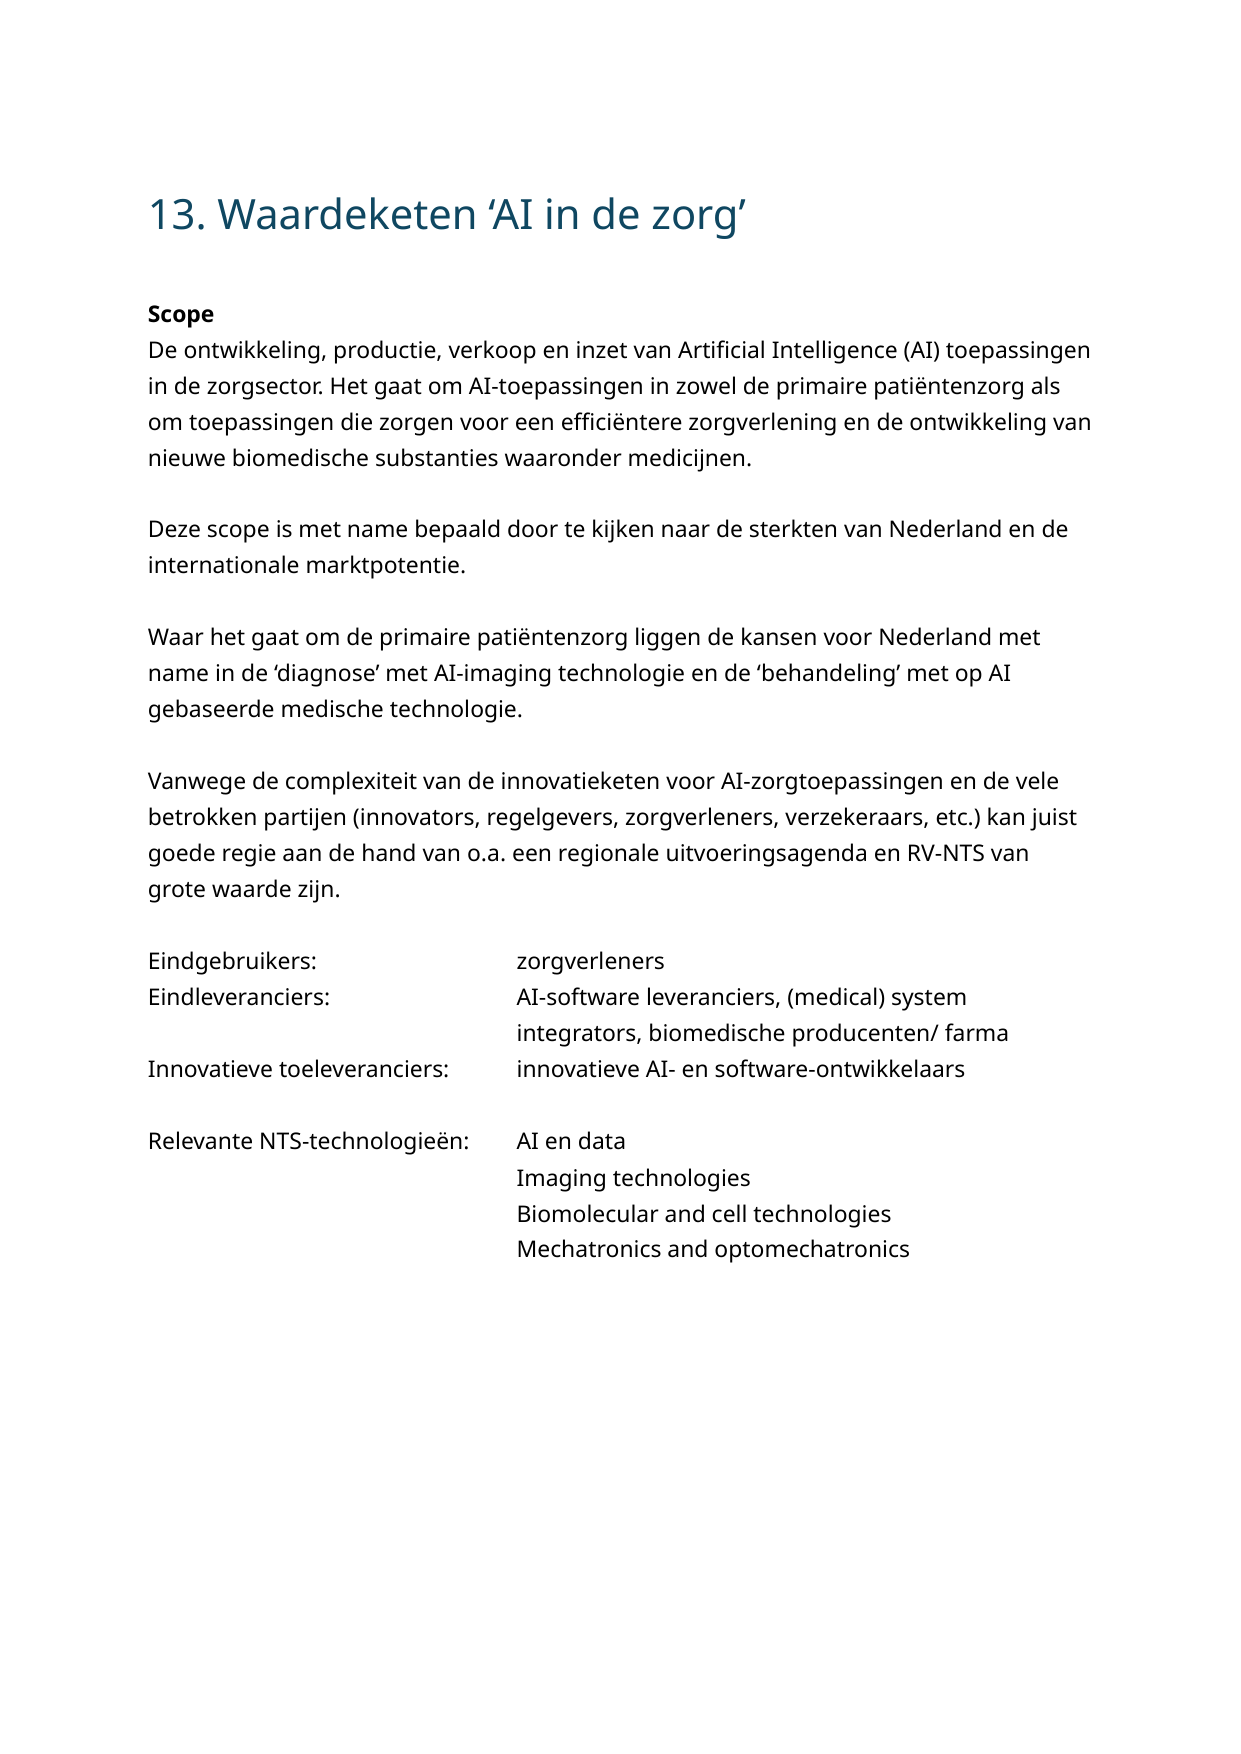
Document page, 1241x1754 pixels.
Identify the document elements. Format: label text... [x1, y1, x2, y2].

text Scope [148, 298, 1093, 329]
text Relevante NTS-technologieën: AI en data [148, 1125, 1093, 1156]
text Eindgebruikers: zorgverleners [148, 945, 1093, 976]
text Vanwege de complexiteit van de innovatieketen voor AI-zorgtoepassingen en de vele betrokken partijen (innovators, regelgevers, zorgverleners, verzekeraars, etc.) kan juist goede regie aan de hand van o.a. een regionale uitvoeringsagenda en RV-NTS van grote waarde zijn. [148, 765, 1093, 904]
text Eindleveranciers: AI-software leveranciers, (medical) system integrators, biomedische producenten/ farma [148, 981, 1093, 1048]
text Innovatieve toeleveranciers: innovatieve AI- en software-ontwikkelaars [148, 1053, 1093, 1084]
text De ontwikkeling, productie, verkoop en inzet van Artificial Intelligence (AI) toepassingen in de zorgsector. Het gaat om AI-toepassingen in zowel de primaire patiëntenzorg als om toepassingen die zorgen voor een efficiëntere zorgverlening en de ontwikkeling van nieuwe biomedische substanties waaronder medicijnen. [148, 334, 1093, 473]
subtitle 13. Waardeketen ‘AI in de zorg’ [148, 185, 1093, 242]
text Imaging technologies [443, 1162, 1093, 1193]
text Deze scope is met name bepaald door te kijken naar de sterkten van Nederland en de internationale marktpotentie. [148, 513, 1093, 581]
text Waar het gaat om de primaire patiëntenzorg liggen de kansen voor Nederland met name in de ‘diagnose’ met AI-imaging technologie en de ‘behandeling’ met op AI gebaseerde medische technologie. [148, 621, 1093, 724]
text Biomolecular and cell technologies [443, 1197, 1093, 1229]
text Mechatronics and optomechatronics [480, 1233, 1093, 1265]
